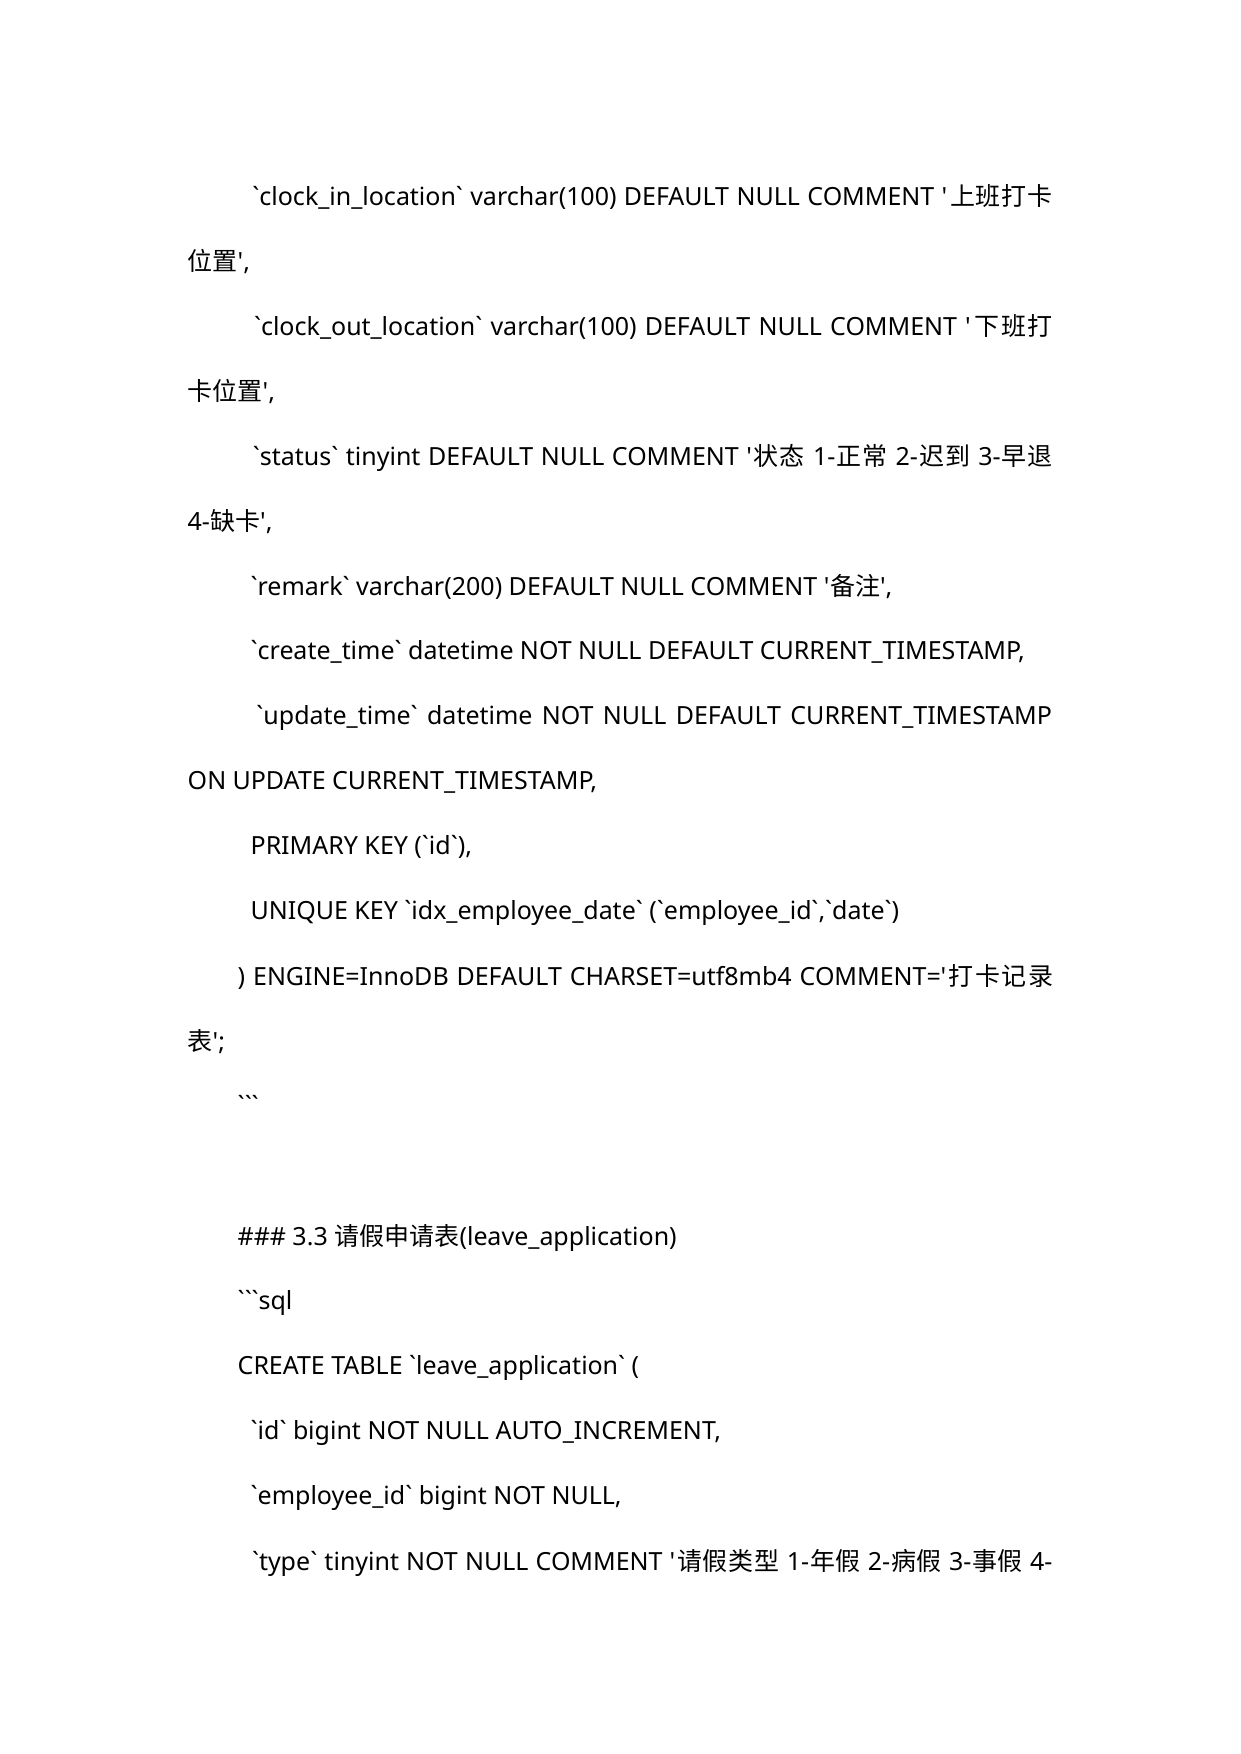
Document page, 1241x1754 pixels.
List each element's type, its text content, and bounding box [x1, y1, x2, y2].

text `clock_out_location` varchar(100) DEFAULT NULL COMMENT '下班打卡位置', [187, 292, 1053, 422]
text UNIQUE KEY `idx_employee_date` (`employee_id`,`date`) [187, 877, 1053, 942]
text `create_time` datetime NOT NULL DEFAULT CURRENT_TIMESTAMP, [187, 617, 1053, 682]
text `employee_id` bigint NOT NULL, [187, 1462, 1053, 1527]
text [187, 1527, 1053, 1592]
text `status` tinyint DEFAULT NULL COMMENT '状态 1-正常 2-迟到 3-早退 4-缺卡', [187, 422, 1053, 552]
text ) ENGINE=InnoDB DEFAULT CHARSET=utf8mb4 COMMENT='打卡记录表'; [187, 942, 1053, 1072]
text ### 3.3 请假申请表(leave_application) [187, 1202, 1053, 1267]
text `id` bigint NOT NULL AUTO_INCREMENT, [187, 1397, 1053, 1462]
text ``` [187, 1072, 1053, 1137]
text `clock_in_location` varchar(100) DEFAULT NULL COMMENT '上班打卡位置', [187, 162, 1053, 292]
text `remark` varchar(200) DEFAULT NULL COMMENT '备注', [187, 552, 1053, 617]
text ```sql [187, 1267, 1053, 1332]
text CREATE TABLE `leave_application` ( [187, 1332, 1053, 1397]
text PRIMARY KEY (`id`), [187, 812, 1053, 877]
text `update_time` datetime NOT NULL DEFAULT CURRENT_TIMESTAMP ON UPDATE CURRENT_TIMESTAMP, [187, 682, 1053, 812]
